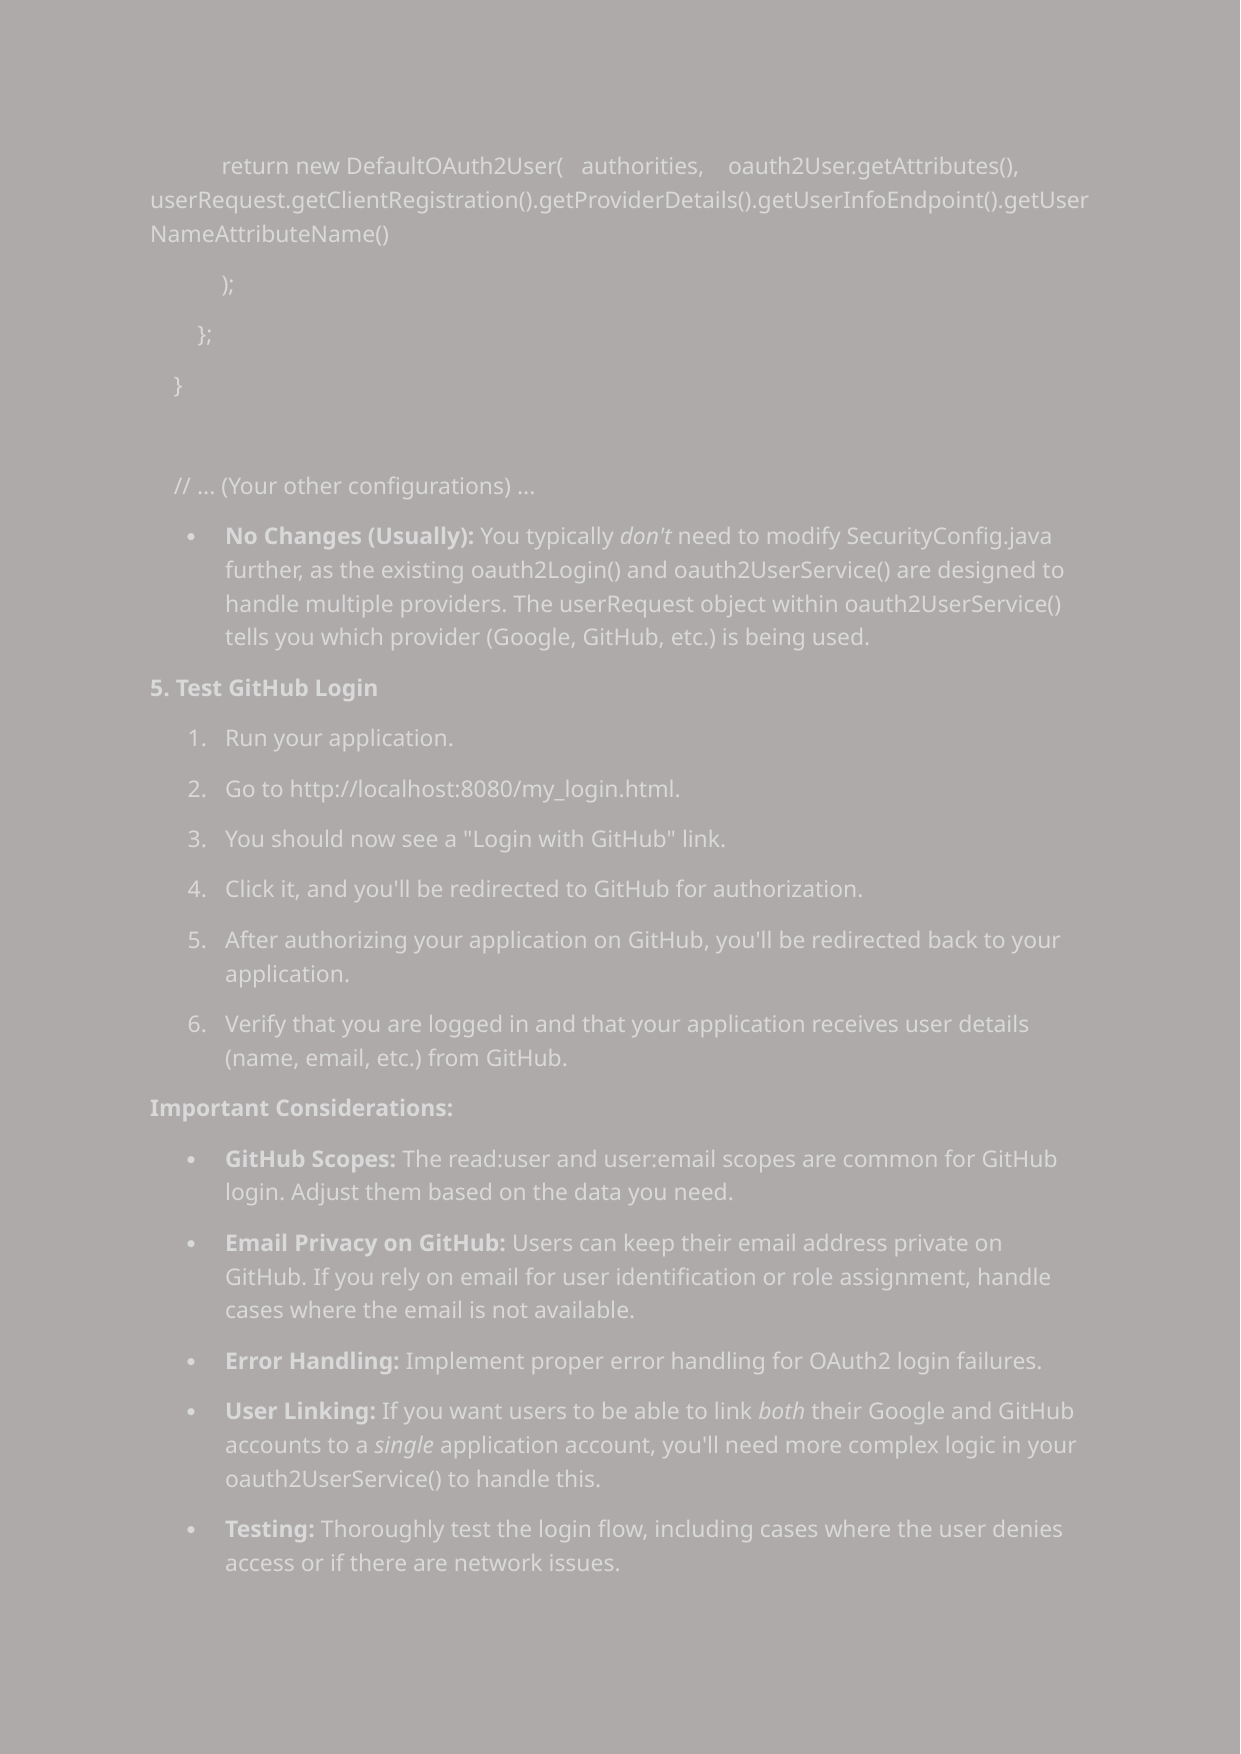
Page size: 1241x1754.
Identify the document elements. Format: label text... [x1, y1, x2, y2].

list No Changes (Usually): You typically don't need to modify SecurityConfig.java further, as the existing oauth2Login() and oauth2UserService() are designed to handle multiple providers. The userRequest object within oauth2UserService() tells you which provider (Google, GitHub, etc.) is being used. [187, 520, 1090, 652]
text } [150, 369, 1090, 400]
list User Linking: If you want users to be able to link both their Google and GitHub accounts to a single application account, you'll need more complex logic in your oauth2UserService() to handle this. [187, 1395, 1090, 1494]
list Go to http://localhost:8080/my_login.html. [187, 772, 1090, 804]
list Click it, and you'll be redirected to GitHub for authorization. [187, 873, 1090, 904]
list Testing: Thoroughly test the login flow, including cases where the user denies access or if there are network issues. [187, 1513, 1090, 1578]
text Important Considerations: [150, 1092, 1090, 1123]
text // ... (Your other configurations) ... [150, 469, 1090, 501]
list Email Privacy on GitHub: Users can keep their email address private on GitHub. If you rely on email for user identification or role assignment, handle cases where the email is not available. [187, 1227, 1090, 1325]
list Verify that you are logged in and that your application receives user details (name, email, etc.) from GitHub. [187, 1008, 1090, 1073]
list GitHub Scopes: The read:user and user:email scopes are common for GitHub login. Adjust them based on the data you need. [187, 1142, 1090, 1207]
text 5. Test GitHub Login [150, 672, 1090, 703]
text }; [150, 318, 1090, 349]
text return new DefaultOAuth2User( authorities, oauth2User.getAttributes(), userRequest.getClientRegistration().getProviderDetails().getUserInfoEndpoint().getUserNameAttributeName() [150, 150, 1090, 249]
list Error Handling: Implement proper error handling for OAuth2 login failures. [187, 1344, 1090, 1376]
list Run your application. [187, 722, 1090, 753]
text ); [150, 268, 1090, 299]
list After authorizing your application on GitHub, you'll be redirected back to your application. [187, 924, 1090, 989]
list You should now see a "Login with GitHub" link. [187, 823, 1090, 854]
